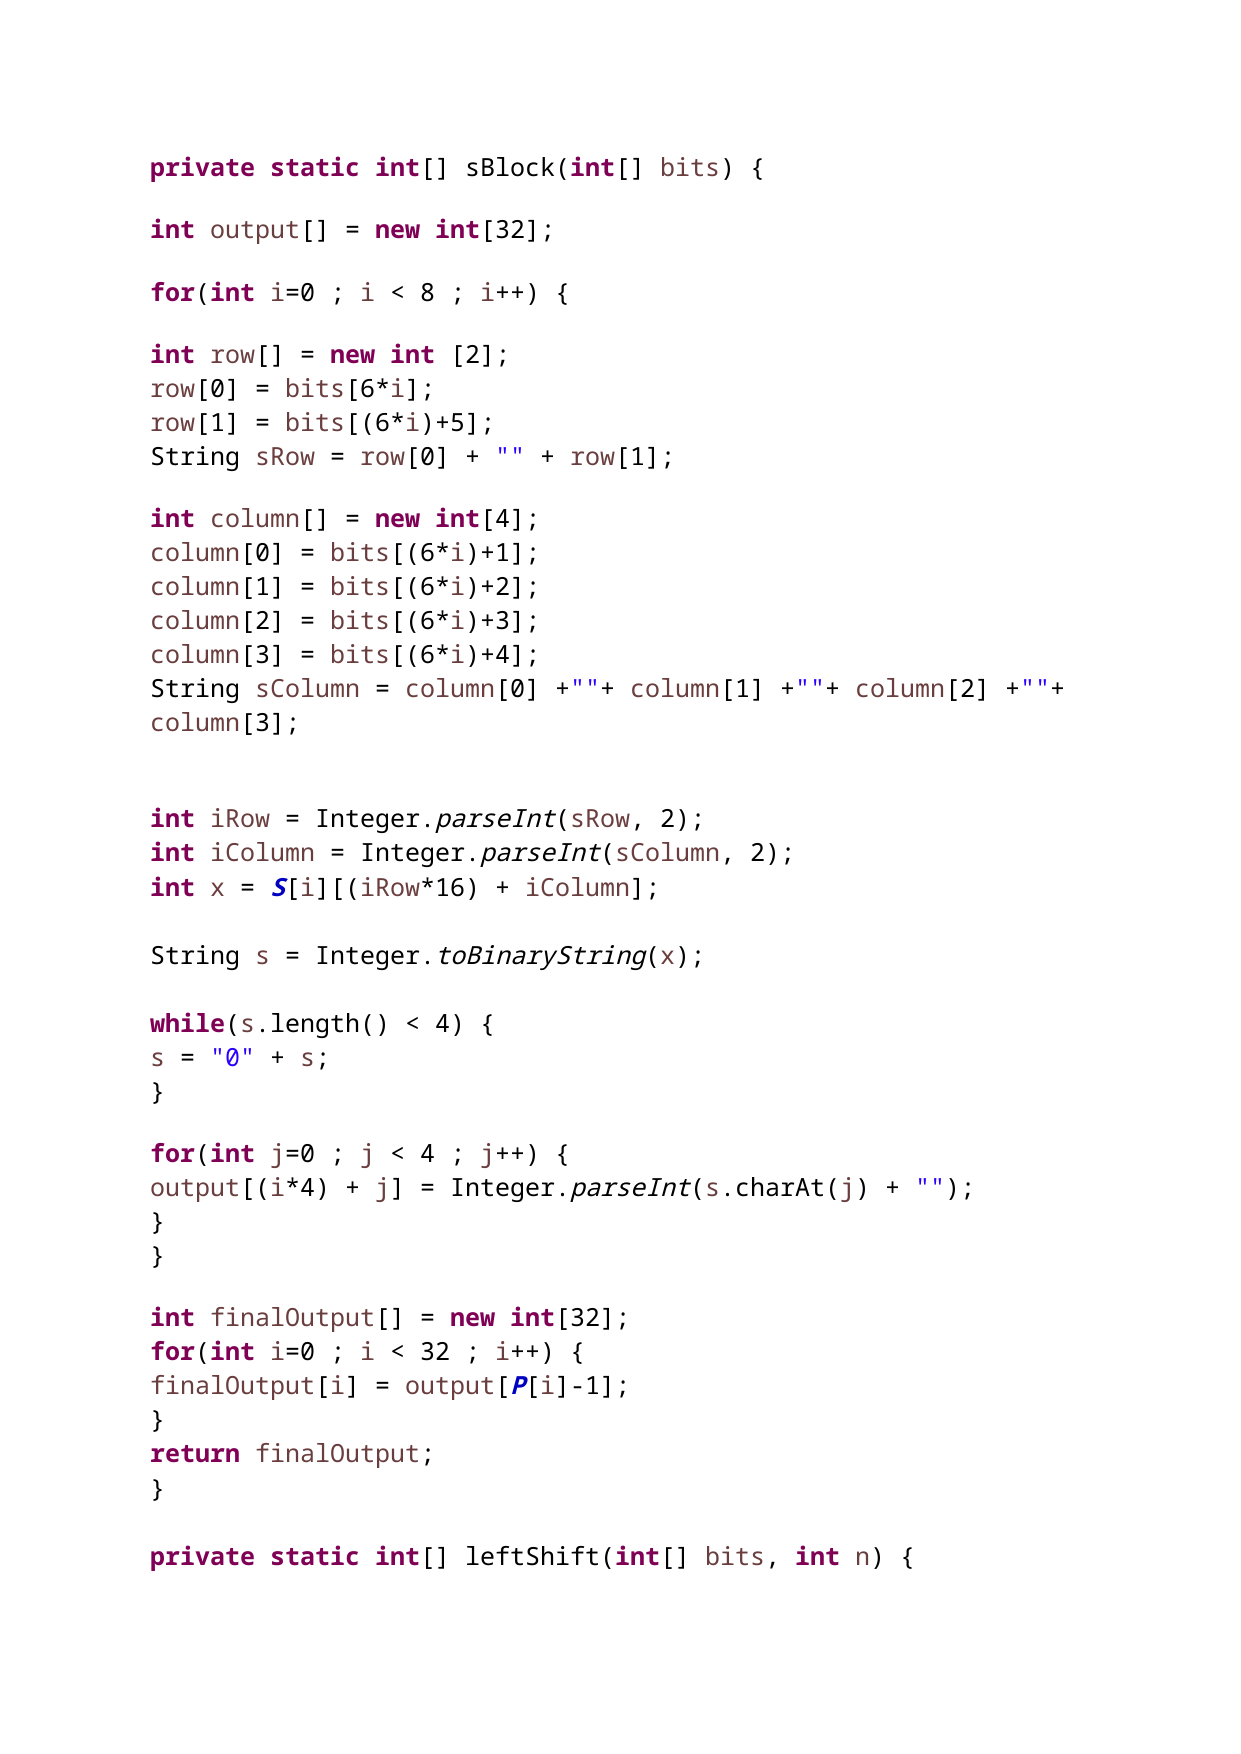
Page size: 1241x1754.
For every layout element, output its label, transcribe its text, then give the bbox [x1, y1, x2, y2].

text int iColumn = Integer.parseInt(sColumn, 2); [150, 835, 1090, 869]
text private static int[] sBlock(int[] bits) { [150, 150, 1090, 184]
text column[1] = bits[(6*i)+2]; [150, 569, 1090, 603]
text row[0] = bits[6*i]; [150, 370, 1090, 404]
text column[0] = bits[(6*i)+1]; [150, 534, 1090, 569]
text s = "0" + s; [150, 1039, 1090, 1073]
text } [150, 1402, 1090, 1436]
text int output[] = new int[32]; [150, 212, 1090, 246]
text return finalOutput; [150, 1436, 1090, 1470]
text finalOutput[i] = output[P[i]-1]; [150, 1368, 1090, 1402]
text for(int i=0 ; i < 8 ; i++) { [150, 274, 1090, 308]
text int x = S[i][(iRow*16) + iColumn]; [150, 869, 1090, 903]
text column[2] = bits[(6*i)+3]; [150, 603, 1090, 637]
text } [150, 1470, 1090, 1504]
text output[(i*4) + j] = Integer.parseInt(s.charAt(j) + ""); [150, 1170, 1090, 1204]
text } [150, 1238, 1090, 1272]
text row[1] = bits[(6*i)+5]; [150, 404, 1090, 438]
text int iRow = Integer.parseInt(sRow, 2); [150, 801, 1090, 835]
text } [150, 1073, 1090, 1108]
text String s = Integer.toBinaryString(x); [150, 937, 1090, 971]
text while(s.length() < 4) { [150, 1005, 1090, 1039]
text String sColumn = column[0] +""+ column[1] +""+ column[2] +""+ column[3]; [150, 671, 1090, 739]
text String sRow = row[0] + "" + row[1]; [150, 438, 1090, 472]
text for(int j=0 ; j < 4 ; j++) { [150, 1136, 1090, 1170]
text int row[] = new int [2]; [150, 336, 1090, 370]
text int column[] = new int[4]; [150, 501, 1090, 534]
text } [150, 1204, 1090, 1238]
text for(int i=0 ; i < 32 ; i++) { [150, 1334, 1090, 1368]
text column[3] = bits[(6*i)+4]; [150, 637, 1090, 671]
text private static int[] leftShift(int[] bits, int n) { [150, 1538, 1090, 1572]
text int finalOutput[] = new int[32]; [150, 1300, 1090, 1334]
